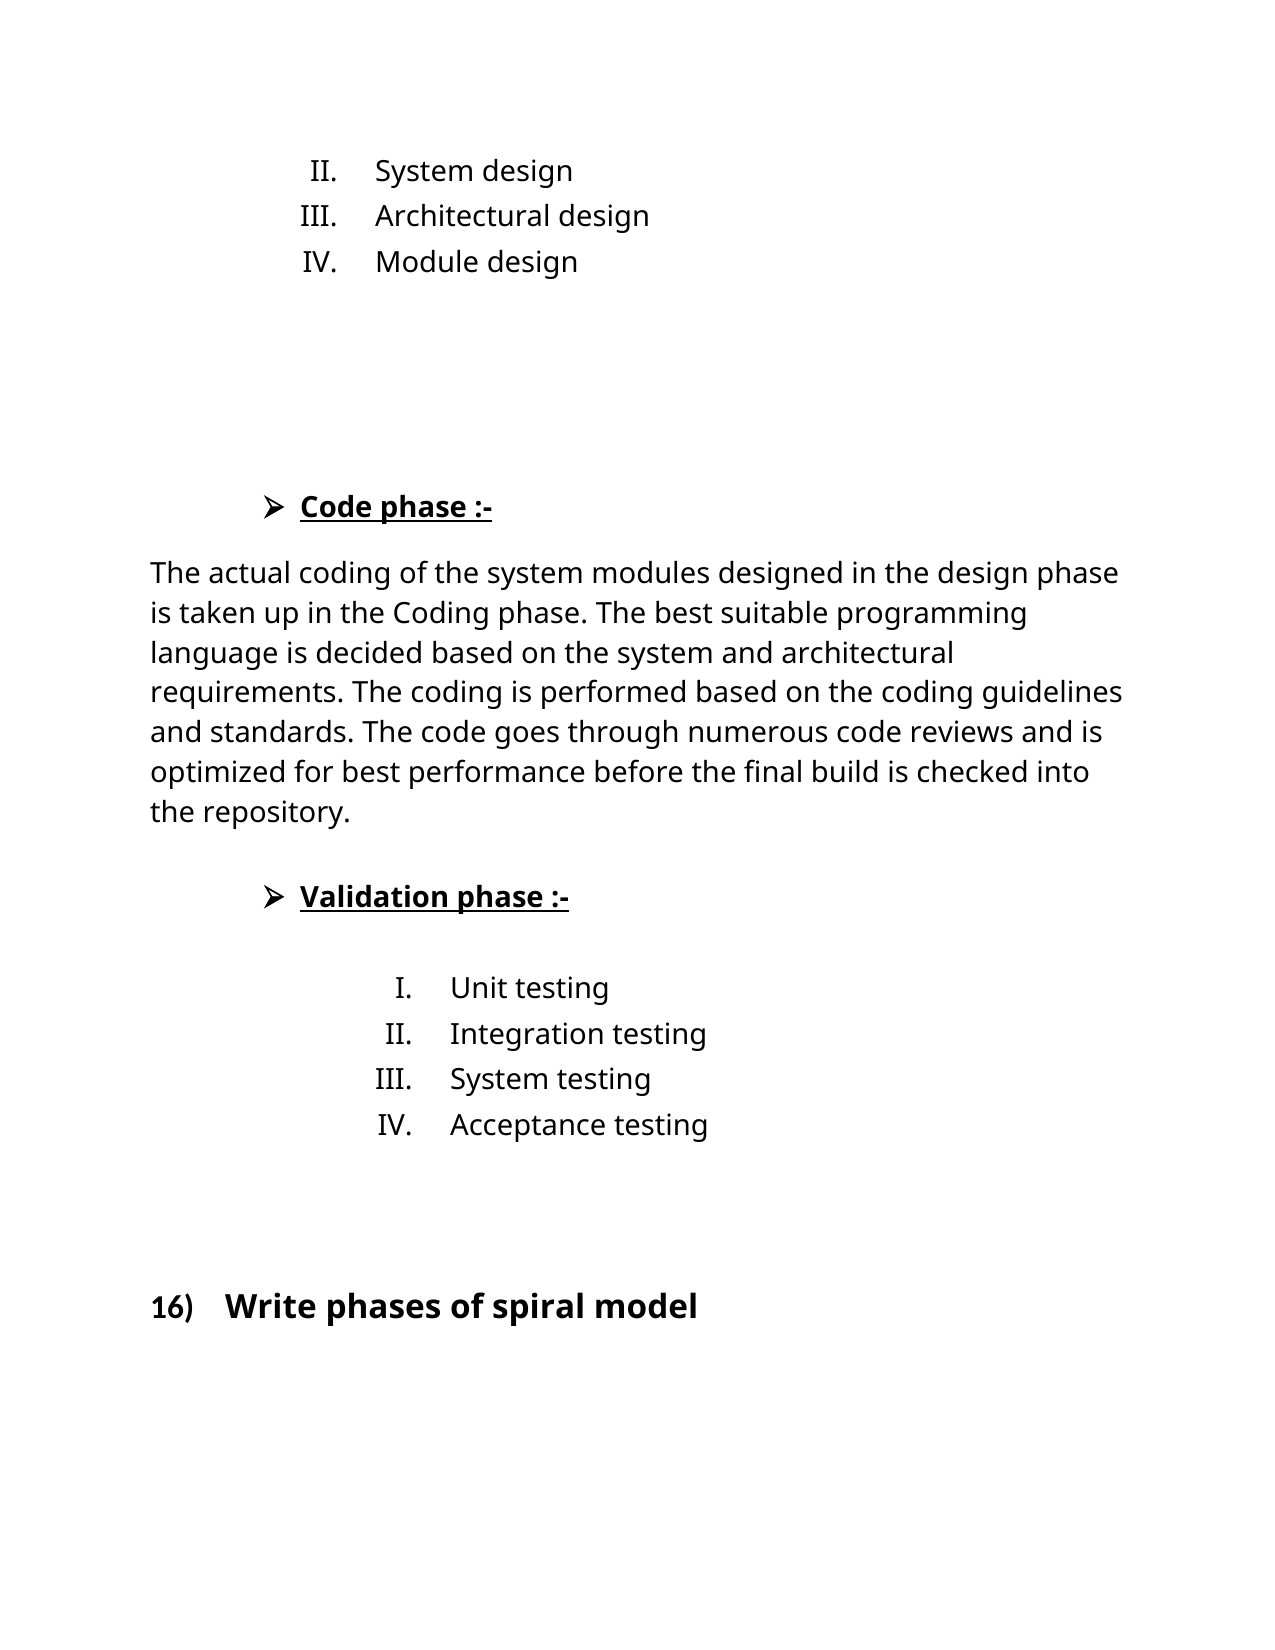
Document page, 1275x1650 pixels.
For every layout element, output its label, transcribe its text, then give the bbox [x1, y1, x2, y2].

list Write phases of spiral model [150, 1283, 1125, 1328]
list Code phase :- [262, 486, 1125, 526]
list System testing [412, 1059, 1125, 1098]
list Acceptance testing [412, 1104, 1125, 1144]
list Module design [337, 241, 1125, 281]
text The actual coding of the system modules designed in the design phase is taken up in the Coding phase. The best suitable programming language is decided based on the system and architectural requirements. The coding is performed based on the coding guidelines and standards. The code goes through numerous code reviews and is optimized for best performance before the final build is checked into the repository. [150, 553, 1125, 831]
list System design [337, 150, 1125, 190]
list Architectural design [337, 196, 1125, 235]
list Unit testing [412, 967, 1125, 1007]
list Integration testing [412, 1013, 1125, 1053]
list Validation phase :- [262, 876, 1125, 916]
